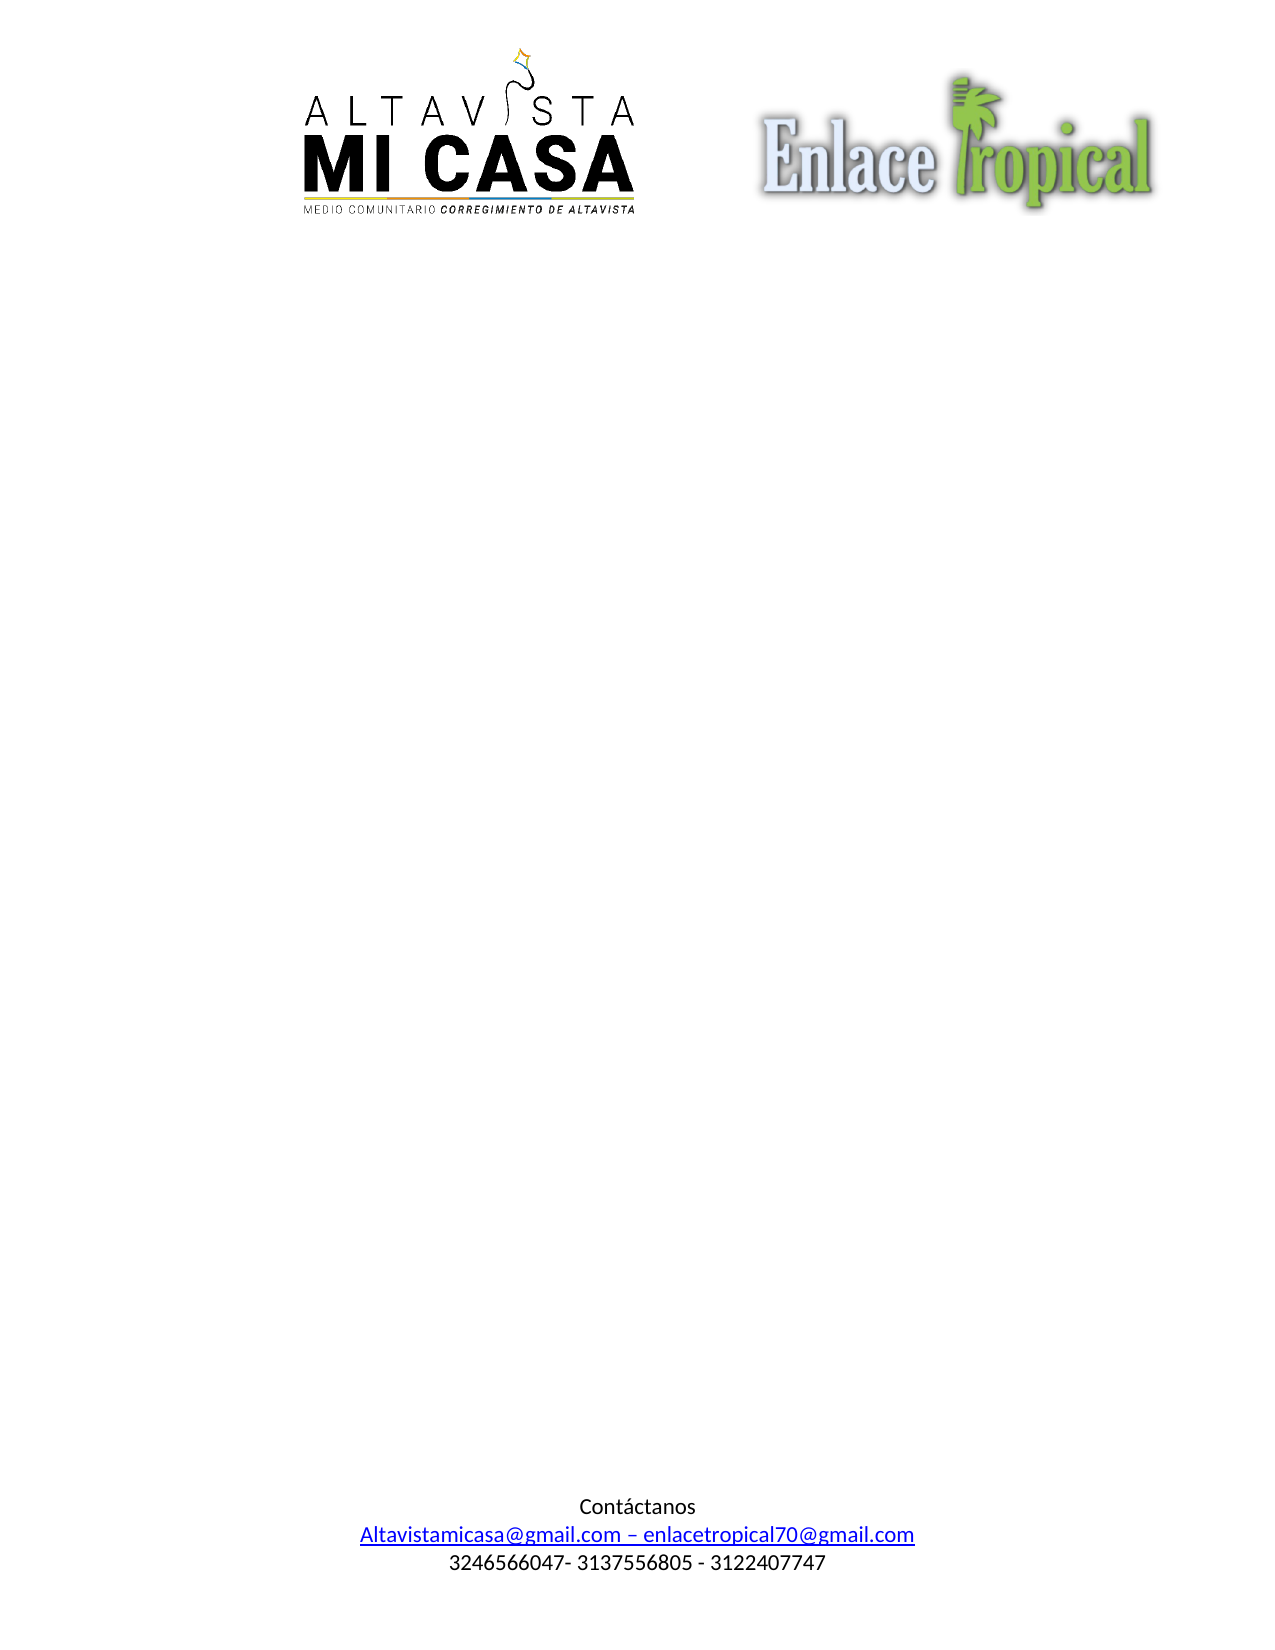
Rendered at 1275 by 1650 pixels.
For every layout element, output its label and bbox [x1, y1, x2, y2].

picture [741, 68, 1179, 216]
picture [285, 28, 653, 233]
